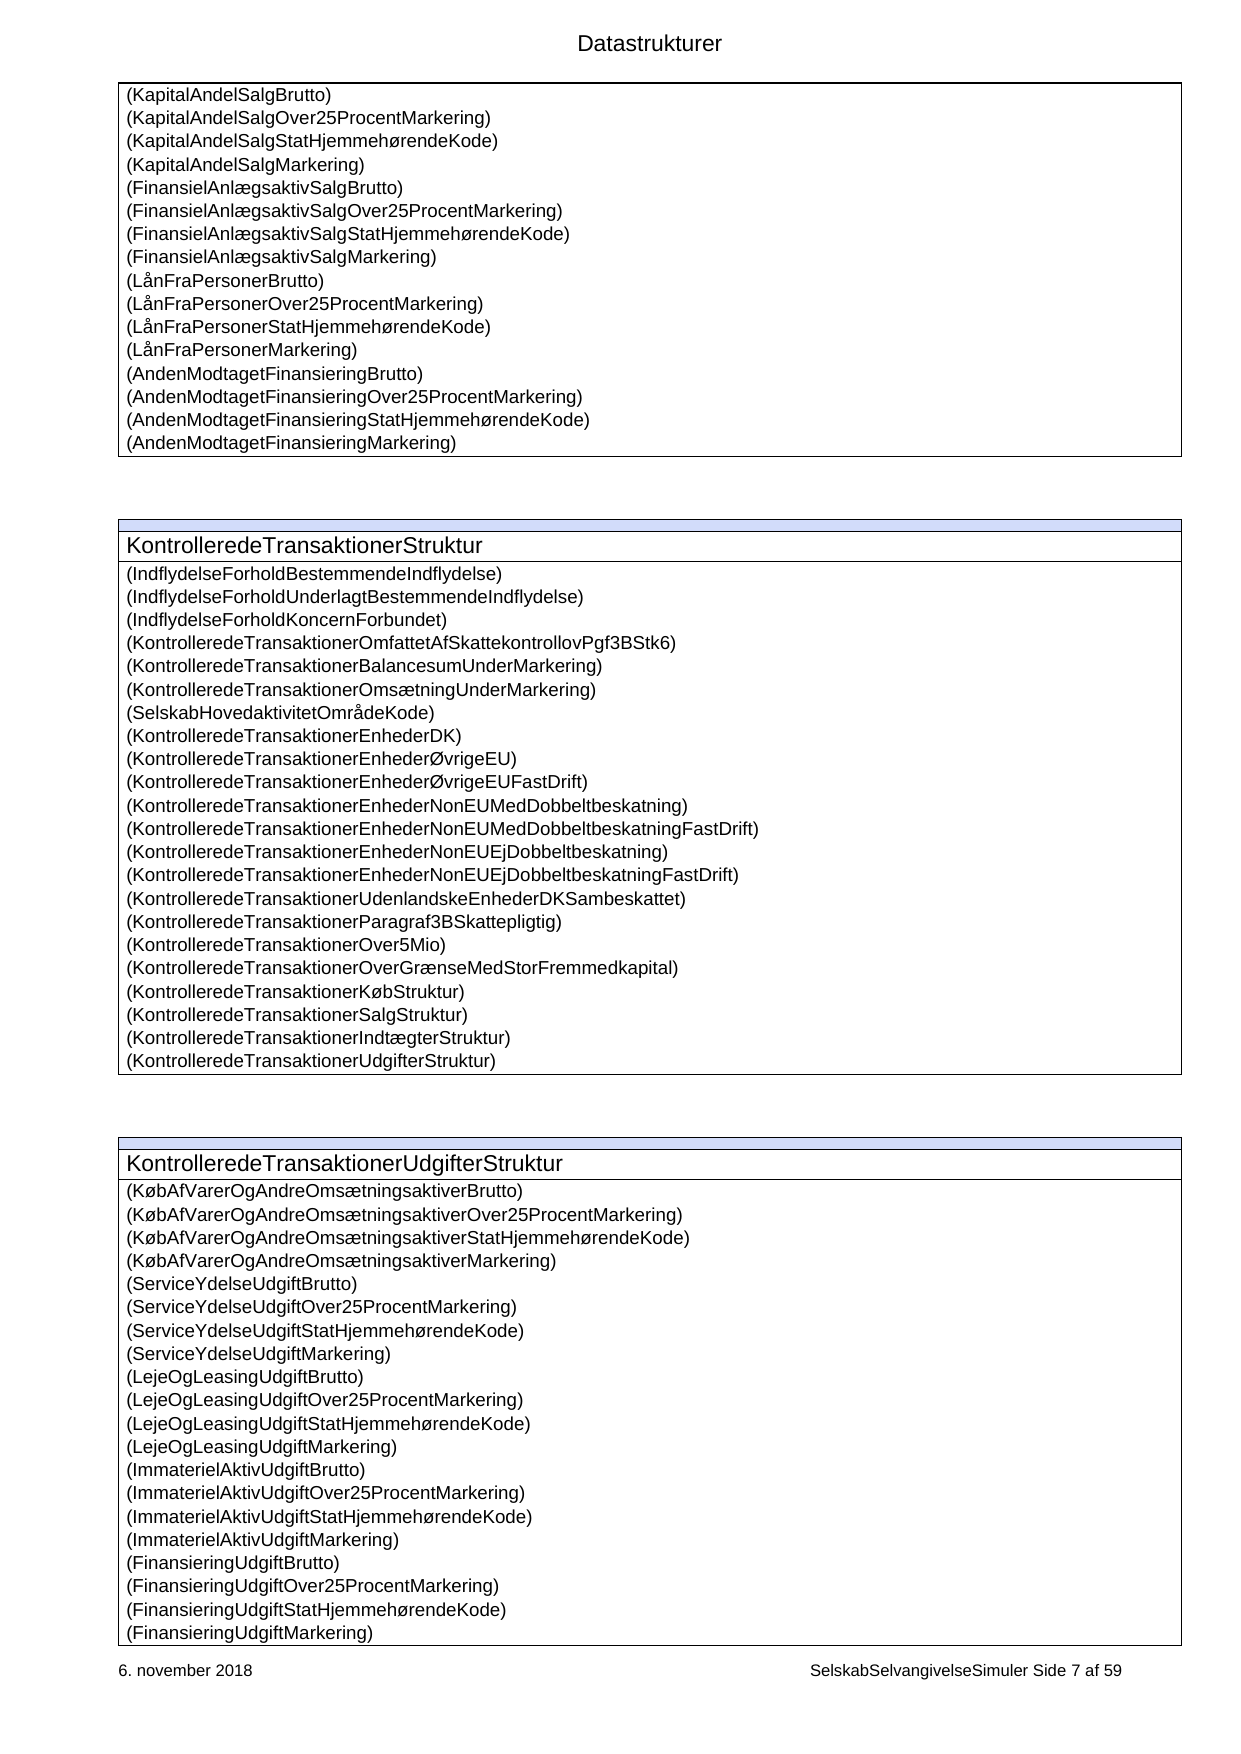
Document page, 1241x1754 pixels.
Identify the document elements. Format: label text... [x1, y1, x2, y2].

table_header [119, 520, 1181, 531]
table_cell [119, 84, 1181, 456]
table_cell (IndflydelseForholdBestemmendeIndflydelse) (IndflydelseForholdUnderlagtBestemmendeIndflydelse) (IndflydelseForholdKoncernForbundet) (KontrolleredeTransaktionerOmfattetAfSkattekontrollovPgf3BStk6) (KontrolleredeTransaktionerBalancesumUnderMarkering) (KontrolleredeTransaktionerOmsætningUnderMarkering) (SelskabHovedaktivitetOmrådeKode) (KontrolleredeTransaktionerEnhederDK) (KontrolleredeTransaktionerEnhederØvrigeEU) (KontrolleredeTransaktionerEnhederØvrigeEUFastDrift) (KontrolleredeTransaktionerEnhederNonEUMedDobbeltbeskatning) (KontrolleredeTransaktionerEnhederNonEUMedDobbeltbeskatningFastDrift) (KontrolleredeTransaktionerEnhederNonEUEjDobbeltbeskatning) (KontrolleredeTransaktionerEnhederNonEUEjDobbeltbeskatningFastDrift) (KontrolleredeTransaktionerUdenlandskeEnhederDKSambeskattet) (KontrolleredeTransaktionerParagraf3BSkattepligtig) (KontrolleredeTransaktionerOver5Mio) (KontrolleredeTransaktionerOverGrænseMedStorFremmedkapital) (KontrolleredeTransaktionerKøbStruktur) (KontrolleredeTransaktionerSalgStruktur) (KontrolleredeTransaktionerIndtægterStruktur) (KontrolleredeTransaktionerUdgifterStruktur) [119, 562, 1181, 1074]
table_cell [119, 1180, 1181, 1645]
table_cell KontrolleredeTransaktionerUdgifterStruktur [119, 1150, 1181, 1179]
table_header [119, 1138, 1181, 1149]
table_cell KontrolleredeTransaktionerStruktur [119, 532, 1181, 561]
